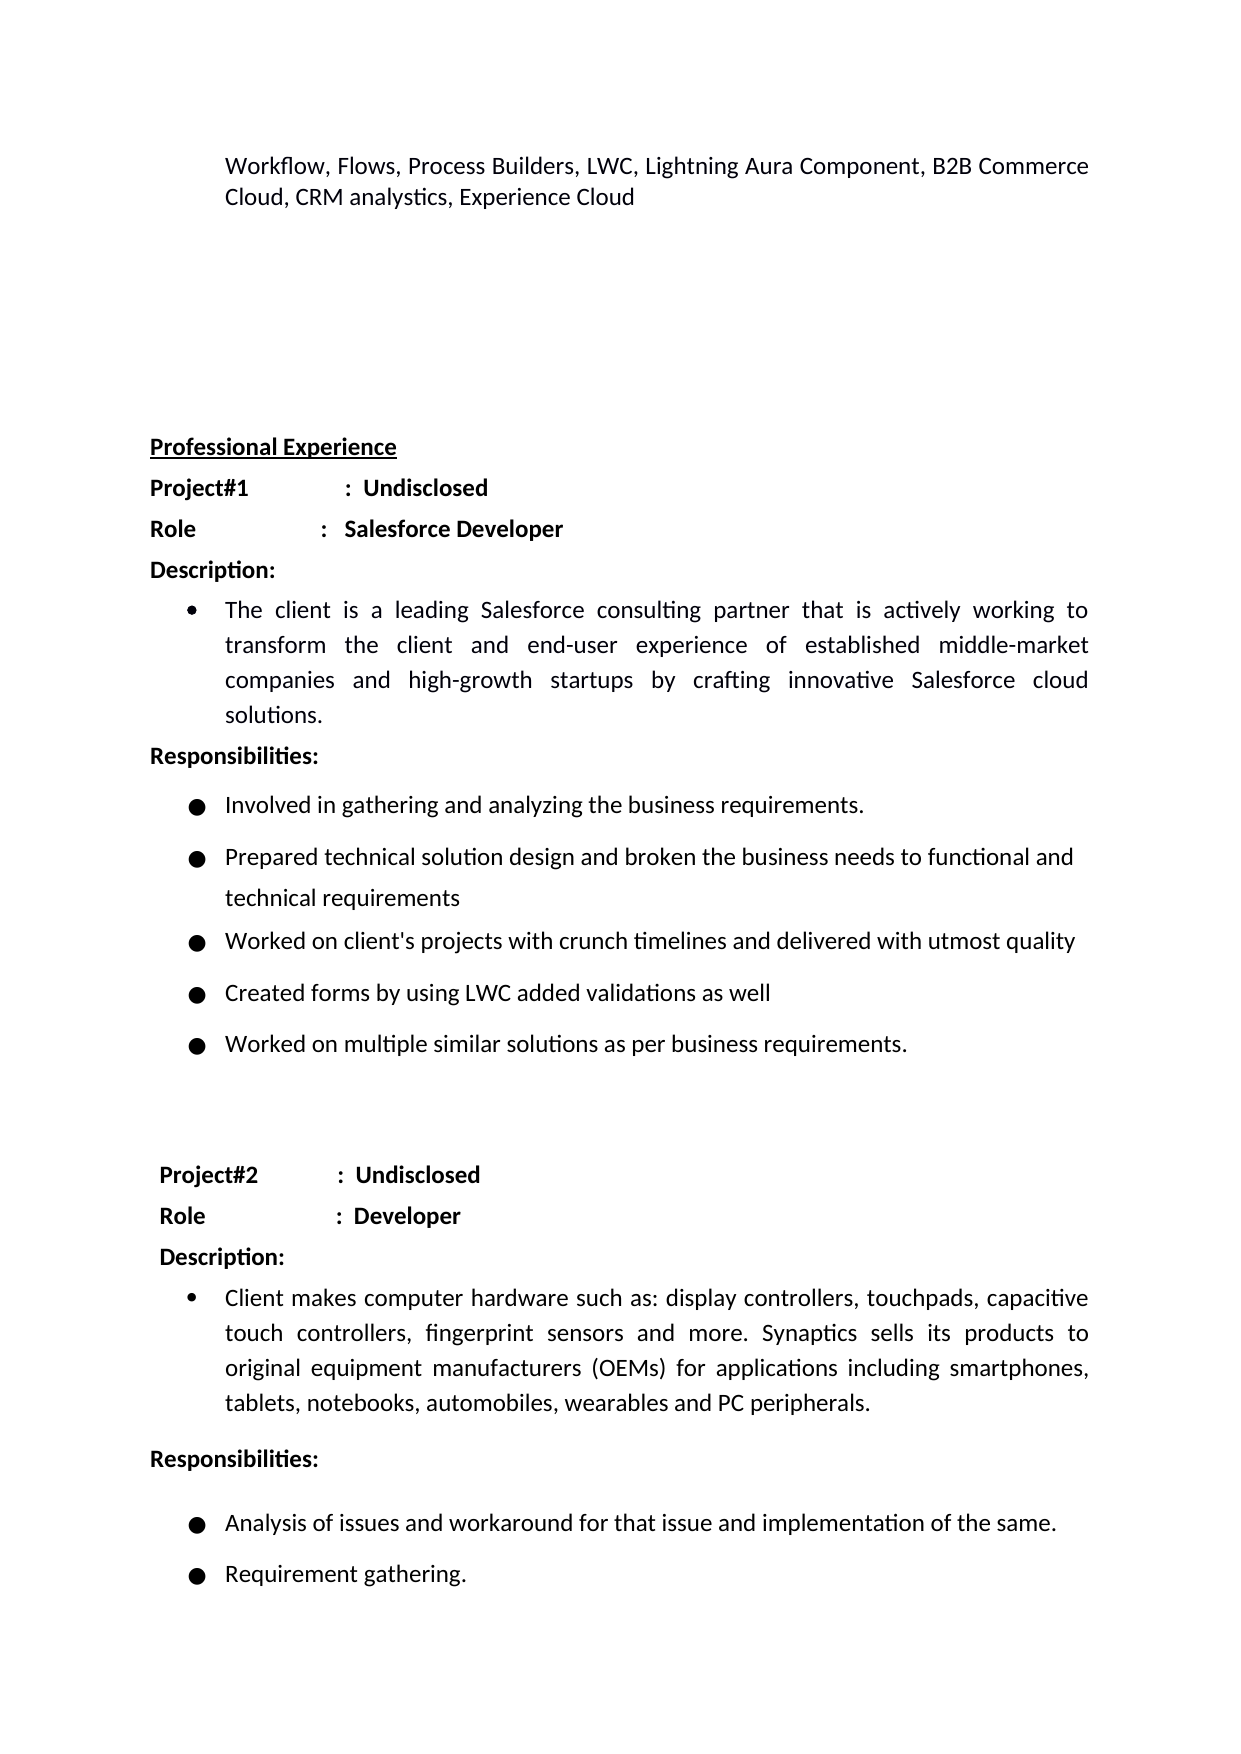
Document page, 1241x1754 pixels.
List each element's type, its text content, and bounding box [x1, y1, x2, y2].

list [187, 150, 1090, 211]
text Project#2 : Undisclosed [159, 1159, 1090, 1190]
subtitle Professional Experience [150, 431, 1090, 462]
text Description: [150, 554, 1090, 584]
list Worked on multiple similar solutions as per business requirements. [187, 1020, 1090, 1065]
list Requirement gathering. [187, 1550, 1090, 1595]
list Client makes computer hardware such as: display controllers, touchpads, capacitive touch controllers, fingerprint sensors and more. Synaptics sells its products to original equipment manufacturers (OEMs) for applications including smartphones, tablets, notebooks, automobiles, wearables and PC peripherals. [187, 1282, 1090, 1417]
text Project#1 : Undisclosed [150, 472, 1090, 503]
text Role : Salesforce Developer [150, 513, 1090, 543]
list Analysis of issues and workaround for that issue and implementation of the same. [187, 1499, 1090, 1543]
list The client is a leading Salesforce consulting partner that is actively working to transform the client and end-user experience of established middle-market companies and high-growth startups by crafting innovative Salesforce cloud solutions. [187, 595, 1090, 730]
text Description: [159, 1241, 1090, 1272]
list Worked on client's projects with crunch timelines and delivered with utmost quality [187, 917, 1090, 962]
text Responsibilities: [150, 1443, 1090, 1473]
list Involved in gathering and analyzing the business requirements. [187, 781, 1090, 826]
list Prepared technical solution design and broken the business needs to functional and technical requirements [187, 833, 1090, 913]
text Responsibilities: [150, 741, 1090, 771]
text Role : Developer [159, 1200, 1090, 1231]
list Created forms by using LWC added validations as well [187, 969, 1090, 1014]
